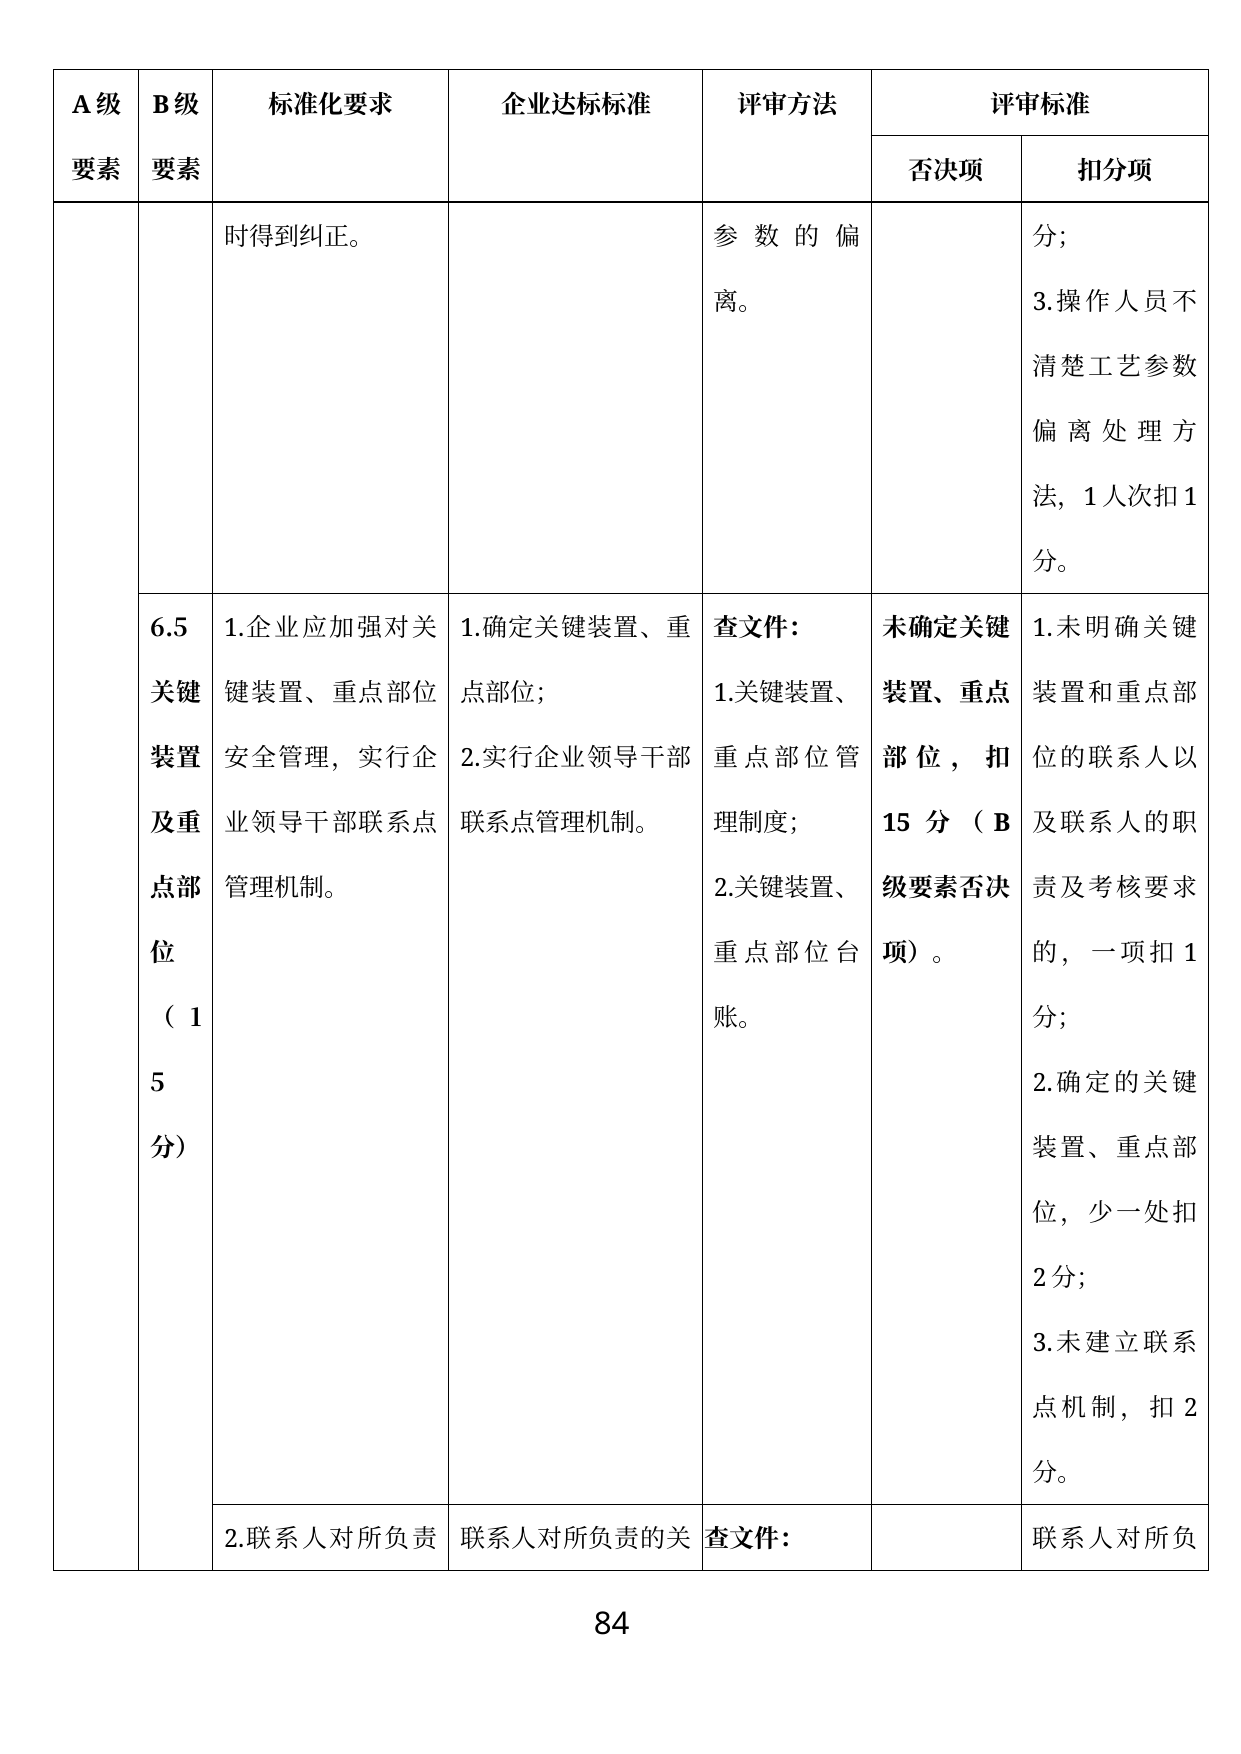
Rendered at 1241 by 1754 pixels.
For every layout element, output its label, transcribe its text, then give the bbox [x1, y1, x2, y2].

table_cell 1.未明确关键装置和重点部位的联系人以及联系人的职责及考核要求的，一项扣1分； 2.确定的关键装置、重点部位，少一处扣2分； 3.未建立联系点机制，扣2分。 [1022, 594, 1208, 1503]
table_header 评审标准 [872, 70, 1208, 135]
table_header 企业达标标准 [449, 70, 702, 201]
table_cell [213, 1505, 448, 1569]
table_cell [1022, 203, 1208, 592]
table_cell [449, 1505, 702, 1569]
table_cell 查文件： 1.关键装置、重点部位管理制度； 2.关键装置、重点部位台账。 [703, 594, 871, 1503]
table_header 评审方法 [703, 70, 871, 201]
table_cell 6.5关键装置及重点部位 （15分） [139, 594, 212, 1569]
table_cell 查文件： 工艺操作记录及交接班记录。 询问： 操作人员如何处理工艺参数的偏离。 [703, 203, 871, 592]
table_cell 1.确定关键装置、重点部位； 2.实行企业领导干部联系点管理机制。 [449, 594, 702, 1503]
table_cell 1.企业应加强对关键装置、重点部位安全管理，实行企业领导干部联系点管理机制。 [213, 594, 448, 1503]
table_header 标准化要求 [213, 70, 448, 201]
table_cell 否决项 [872, 136, 1021, 201]
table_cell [703, 1505, 871, 1569]
table_header B级要素 [139, 70, 212, 201]
table_cell 扣分项 [1022, 136, 1208, 201]
table_cell 联系人对所负责的关键装置、重点部位未履行安全监督指导职责，1次扣1分。 [1022, 1505, 1208, 1569]
table_cell 未确定关键装置、重点部位，扣15分（B级要素否决项）。 [872, 594, 1021, 1503]
table_header A级要素 [54, 70, 138, 201]
table_cell [872, 203, 1021, 592]
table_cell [213, 203, 448, 592]
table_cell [449, 203, 702, 592]
table_cell [872, 1505, 1021, 1569]
